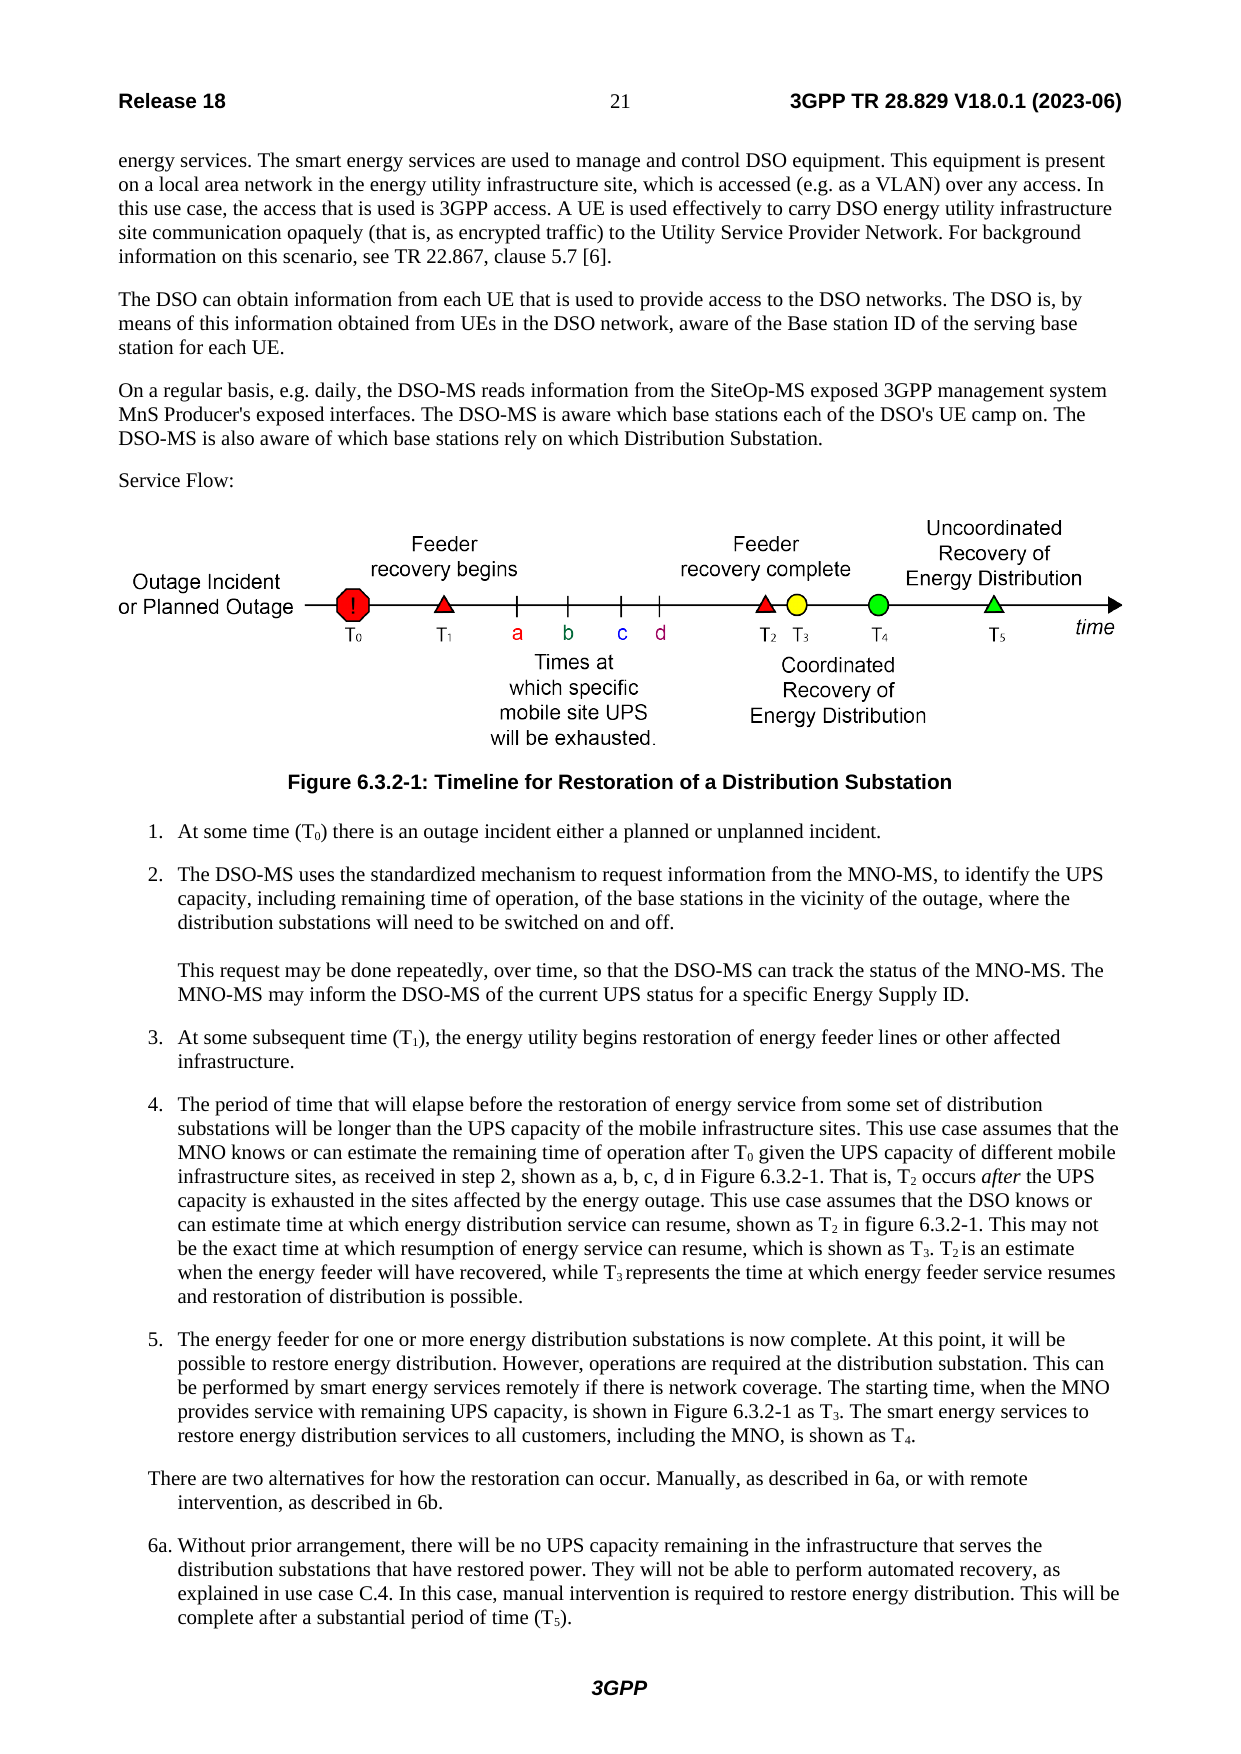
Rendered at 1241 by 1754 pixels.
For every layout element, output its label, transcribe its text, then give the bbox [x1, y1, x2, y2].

text 2. The DSO-MS uses the standardized mechanism to request information from the MNO-MS, to identify the UPS capacity, including remaining time of operation, of the base stations in the vicinity of the outage, where the distribution substations will need to be switched on and off. This request may be done repeatedly, over time, so that the DSO-MS can track the status of the MNO-MS. The MNO-MS may inform the DSO-MS of the current UPS status for a specific Energy Supply ID. [148, 862, 1122, 1006]
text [118, 147, 1122, 268]
text Figure 6.3.2-1: Timeline for Restoration of a Distribution Substation [118, 770, 1122, 794]
text 4. The period of time that will elapse before the restoration of energy service from some set of distribution substations will be longer than the UPS capacity of the mobile infrastructure sites. This use case assumes that the MNO knows or can estimate the remaining time of operation after T0 given the UPS capacity of different mobile infrastructure sites, as received in step 2, shown as a, b, c, d in Figure 6.3.2-1. That is, T2 occurs after the UPS capacity is exhausted in the sites affected by the energy outage. This use case assumes that the DSO knows or can estimate time at which energy distribution service can resume, shown as T2 in figure 6.3.2-1. This may not be the exact time at which resumption of energy service can resume, which is shown as T3. T2 is an estimate when the energy feeder will have recovered, while T3 represents the time at which energy feeder service resumes and restoration of distribution is possible. [148, 1092, 1122, 1308]
text 1. At some time (T0) there is an outage incident either a planned or unplanned incident. [148, 819, 1122, 843]
text 6a. Without prior arrangement, there will be no UPS capacity remaining in the infrastructure that serves the distribution substations that have restored power. They will not be able to perform automated recovery, as explained in use case C.4. In this case, manual intervention is required to restore energy distribution. This will be complete after a substantial period of time (T5). [148, 1533, 1122, 1629]
text Service Flow: [118, 468, 1122, 492]
text The DSO can obtain information from each UE that is used to provide access to the DSO networks. The DSO is, by means of this information obtained from UEs in the DSO network, aware of the Base station ID of the serving base station for each UE. [118, 287, 1122, 359]
text 3. At some subsequent time (T1), the energy utility begins restoration of energy feeder lines or other affected infrastructure. [148, 1025, 1122, 1073]
text On a regular basis, e.g. daily, the DSO-MS reads information from the SiteOp-MS exposed 3GPP management system MnS Producer's exposed interfaces. The DSO-MS is aware which base stations each of the DSO's UE camp on. The DSO-MS is also aware of which base stations rely on which Distribution Substation. [118, 377, 1122, 450]
picture [118, 517, 1123, 752]
text 5. The energy feeder for one or more energy distribution substations is now complete. At this point, it will be possible to restore energy distribution. However, operations are required at the distribution substation. This can be performed by smart energy services remotely if there is network coverage. The starting time, when the MNO provides service with remaining UPS capacity, is shown in Figure 6.3.2-1 as T3. The smart energy services to restore energy distribution services to all customers, including the MNO, is shown as T4. [148, 1327, 1122, 1447]
text There are two alternatives for how the restoration can occur. Manually, as described in 6a, or with remote intervention, as described in 6b. [148, 1466, 1122, 1514]
